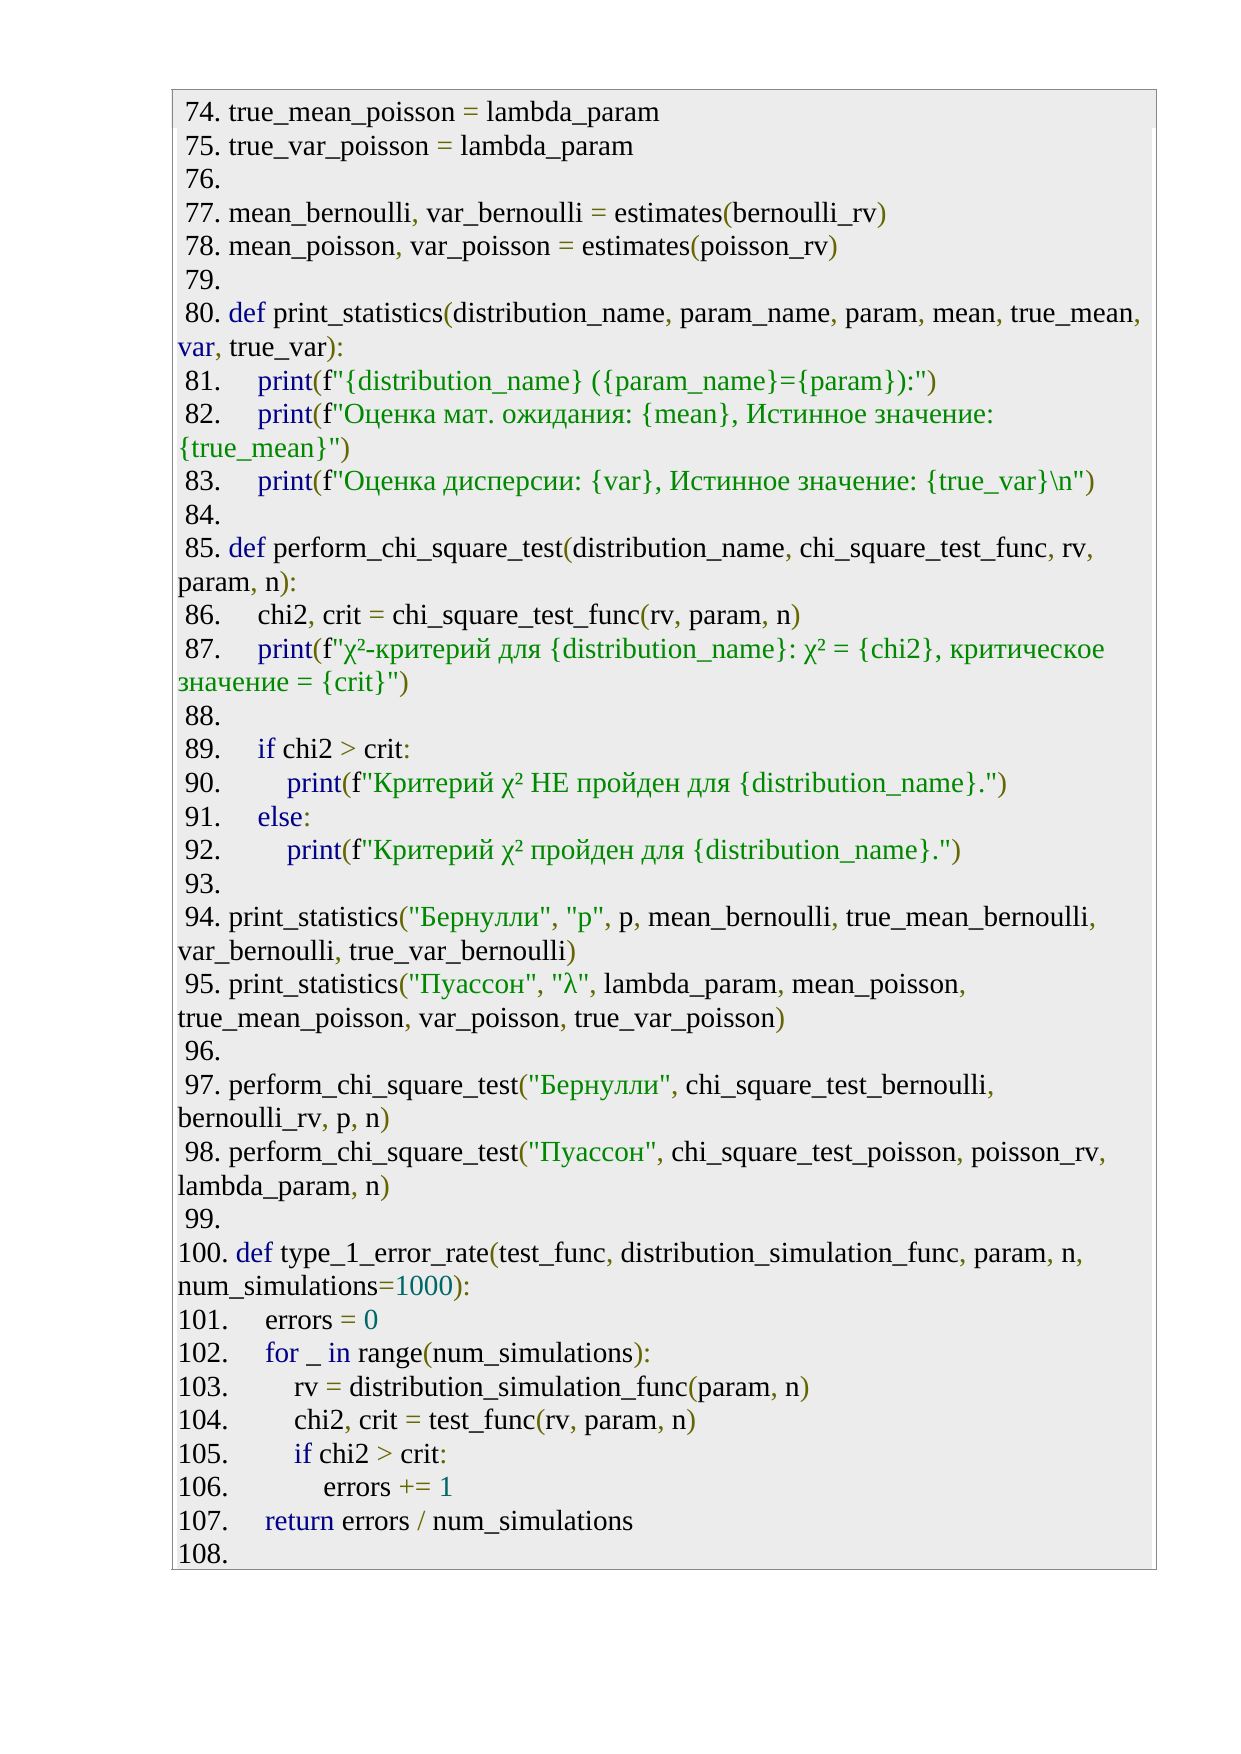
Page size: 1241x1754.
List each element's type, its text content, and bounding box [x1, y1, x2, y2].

text 79. [177, 262, 1152, 296]
text 80. def print_statistics(distribution_name, param_name, param, mean, true_mean, var, true_var): [177, 296, 1152, 363]
text 101. errors = 0 [177, 1302, 1152, 1335]
text 87. print(f"χ²-критерий для {distribution_name}: χ² = {chi2}, критическое значение = {crit}") [177, 631, 1152, 698]
text 106. errors += 1 [177, 1469, 1152, 1503]
text 76. [177, 161, 1152, 195]
text 103. rv = distribution_simulation_func(param, n) [177, 1369, 1152, 1402]
text 75. true_var_poisson = lambda_param [177, 128, 1152, 161]
text 93. [177, 866, 1152, 899]
text 94. print_statistics("Бернулли", "p", p, mean_bernoulli, true_mean_bernoulli, var_bernoulli, true_var_bernoulli) [177, 899, 1152, 966]
text 86. chi2, crit = chi_square_test_func(rv, param, n) [177, 597, 1152, 631]
text 78. mean_poisson, var_poisson = estimates(poisson_rv) [177, 228, 1152, 262]
text 97. perform_chi_square_test("Бернулли", chi_square_test_bernoulli, bernoulli_rv, p, n) [177, 1067, 1152, 1134]
text 95. print_statistics("Пуассон", "λ", lambda_param, mean_poisson, true_mean_poisson, var_poisson, true_var_poisson) [177, 966, 1152, 1033]
text 85. def perform_chi_square_test(distribution_name, chi_square_test_func, rv, param, n): [177, 530, 1152, 597]
text 91. else: [177, 799, 1152, 832]
text 99. [177, 1201, 1152, 1235]
text 82. print(f"Оценка мат. ожидания: {mean}, Истинное значение: {true_mean}") [177, 396, 1152, 463]
text 83. print(f"Оценка дисперсии: {var}, Истинное значение: {true_var}\n") [177, 463, 1152, 497]
text 74. true_mean_poisson = lambda_param [173, 90, 1156, 128]
text 88. [177, 698, 1152, 732]
text 98. perform_chi_square_test("Пуассон", chi_square_test_poisson, poisson_rv, lambda_param, n) [177, 1134, 1152, 1201]
text 81. print(f"{distribution_name} ({param_name}={param}):") [177, 363, 1152, 396]
text 102. for _ in range(num_simulations): [177, 1335, 1152, 1369]
text 107. return errors / num_simulations [177, 1503, 1152, 1537]
text 100. def type_1_error_rate(test_func, distribution_simulation_func, param, n, num_simulations=1000): [177, 1235, 1152, 1302]
text 92. print(f"Критерий χ² пройден для {distribution_name}.") [177, 832, 1152, 866]
text 77. mean_bernoulli, var_bernoulli = estimates(bernoulli_rv) [177, 195, 1152, 228]
text 96. [177, 1033, 1152, 1067]
text 104. chi2, crit = test_func(rv, param, n) [177, 1402, 1152, 1436]
text 105. if chi2 > crit: [177, 1436, 1152, 1469]
text 84. [177, 497, 1152, 530]
text 108. [177, 1537, 1152, 1569]
text 89. if chi2 > crit: [177, 732, 1152, 765]
text 90. print(f"Критерий χ² НЕ пройден для {distribution_name}.") [177, 765, 1152, 799]
